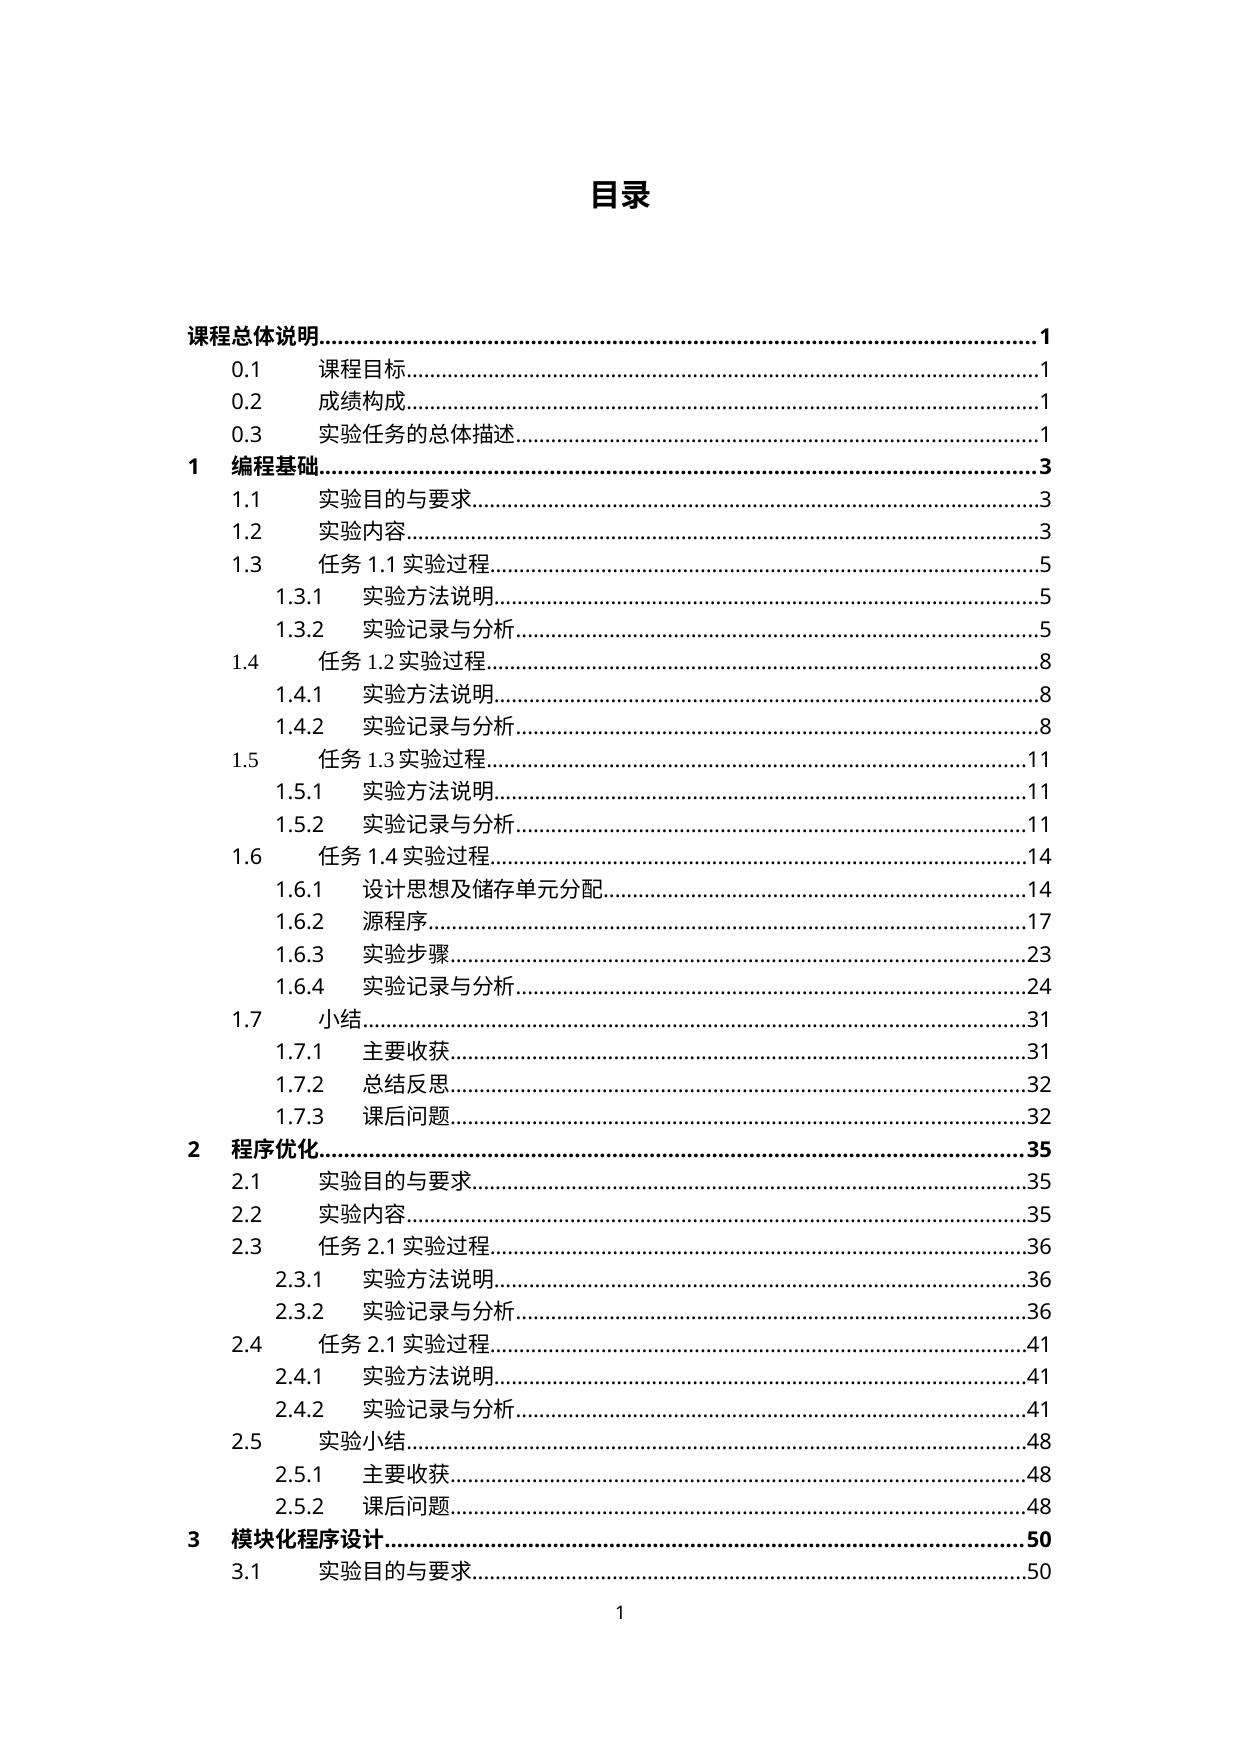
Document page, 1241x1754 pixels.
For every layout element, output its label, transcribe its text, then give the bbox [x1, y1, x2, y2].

text 课程总体说明 1 [187, 319, 1053, 351]
text 1.3 任务1.1实验过程 5 [231, 546, 1053, 579]
text 1 编程基础 3 [187, 449, 1053, 481]
text 1.2 实验内容 3 [231, 514, 1053, 546]
text 2.5 实验小结 48 [231, 1424, 1053, 1456]
text 目录 [187, 160, 1053, 225]
text 1.7 小结 31 [231, 1001, 1053, 1034]
text 1.6 任务1.4实验过程 14 [231, 839, 1053, 871]
text 1.4 任务1.2实验过程 8 [231, 644, 1053, 676]
text 2 程序优化 35 [187, 1131, 1053, 1164]
text 1.4.2 实验记录与分析 8 [275, 709, 1053, 741]
text 1.6.4 实验记录与分析 24 [275, 969, 1053, 1001]
text 1.6.2 源程序 17 [275, 904, 1053, 936]
text 1.1 实验目的与要求 3 [231, 481, 1053, 514]
text 2.1 实验目的与要求 35 [231, 1164, 1053, 1196]
text 2.4.1 实验方法说明 41 [275, 1359, 1053, 1391]
text 1.5.1 实验方法说明 11 [275, 774, 1053, 806]
text 0.1 课程目标 1 [231, 351, 1053, 384]
text 2.3.1 实验方法说明 36 [275, 1261, 1053, 1294]
text 2.3 任务2.1实验过程 36 [231, 1229, 1053, 1261]
text 1.7.2 总结反思 32 [275, 1066, 1053, 1099]
text 2.4 任务2.1实验过程 41 [231, 1326, 1053, 1359]
text 1.7.3 课后问题 32 [275, 1099, 1053, 1131]
text 2.4.2 实验记录与分析 41 [275, 1391, 1053, 1424]
text 1.3.1 实验方法说明 5 [275, 579, 1053, 611]
text 2.5.2 课后问题 48 [275, 1489, 1053, 1521]
text 1.7.1 主要收获 31 [275, 1034, 1053, 1066]
text 1.4.1 实验方法说明 8 [275, 676, 1053, 709]
text 1.5 任务1.3实验过程 11 [231, 741, 1053, 774]
text 1.6.3 实验步骤 23 [275, 936, 1053, 969]
text 1.6.1 设计思想及储存单元分配 14 [275, 871, 1053, 904]
text 1.5.2 实验记录与分析 11 [275, 806, 1053, 839]
text 2.2 实验内容 35 [231, 1196, 1053, 1229]
text 0.2 成绩构成 1 [231, 384, 1053, 416]
text 1.3.2 实验记录与分析 5 [275, 611, 1053, 644]
text 3 模块化程序设计 50 [187, 1521, 1053, 1554]
text 2.5.1 主要收获 48 [275, 1456, 1053, 1489]
text 3.1 实验目的与要求 50 [231, 1554, 1053, 1586]
text 2.3.2 实验记录与分析 36 [275, 1294, 1053, 1326]
text 0.3 实验任务的总体描述 1 [231, 416, 1053, 449]
